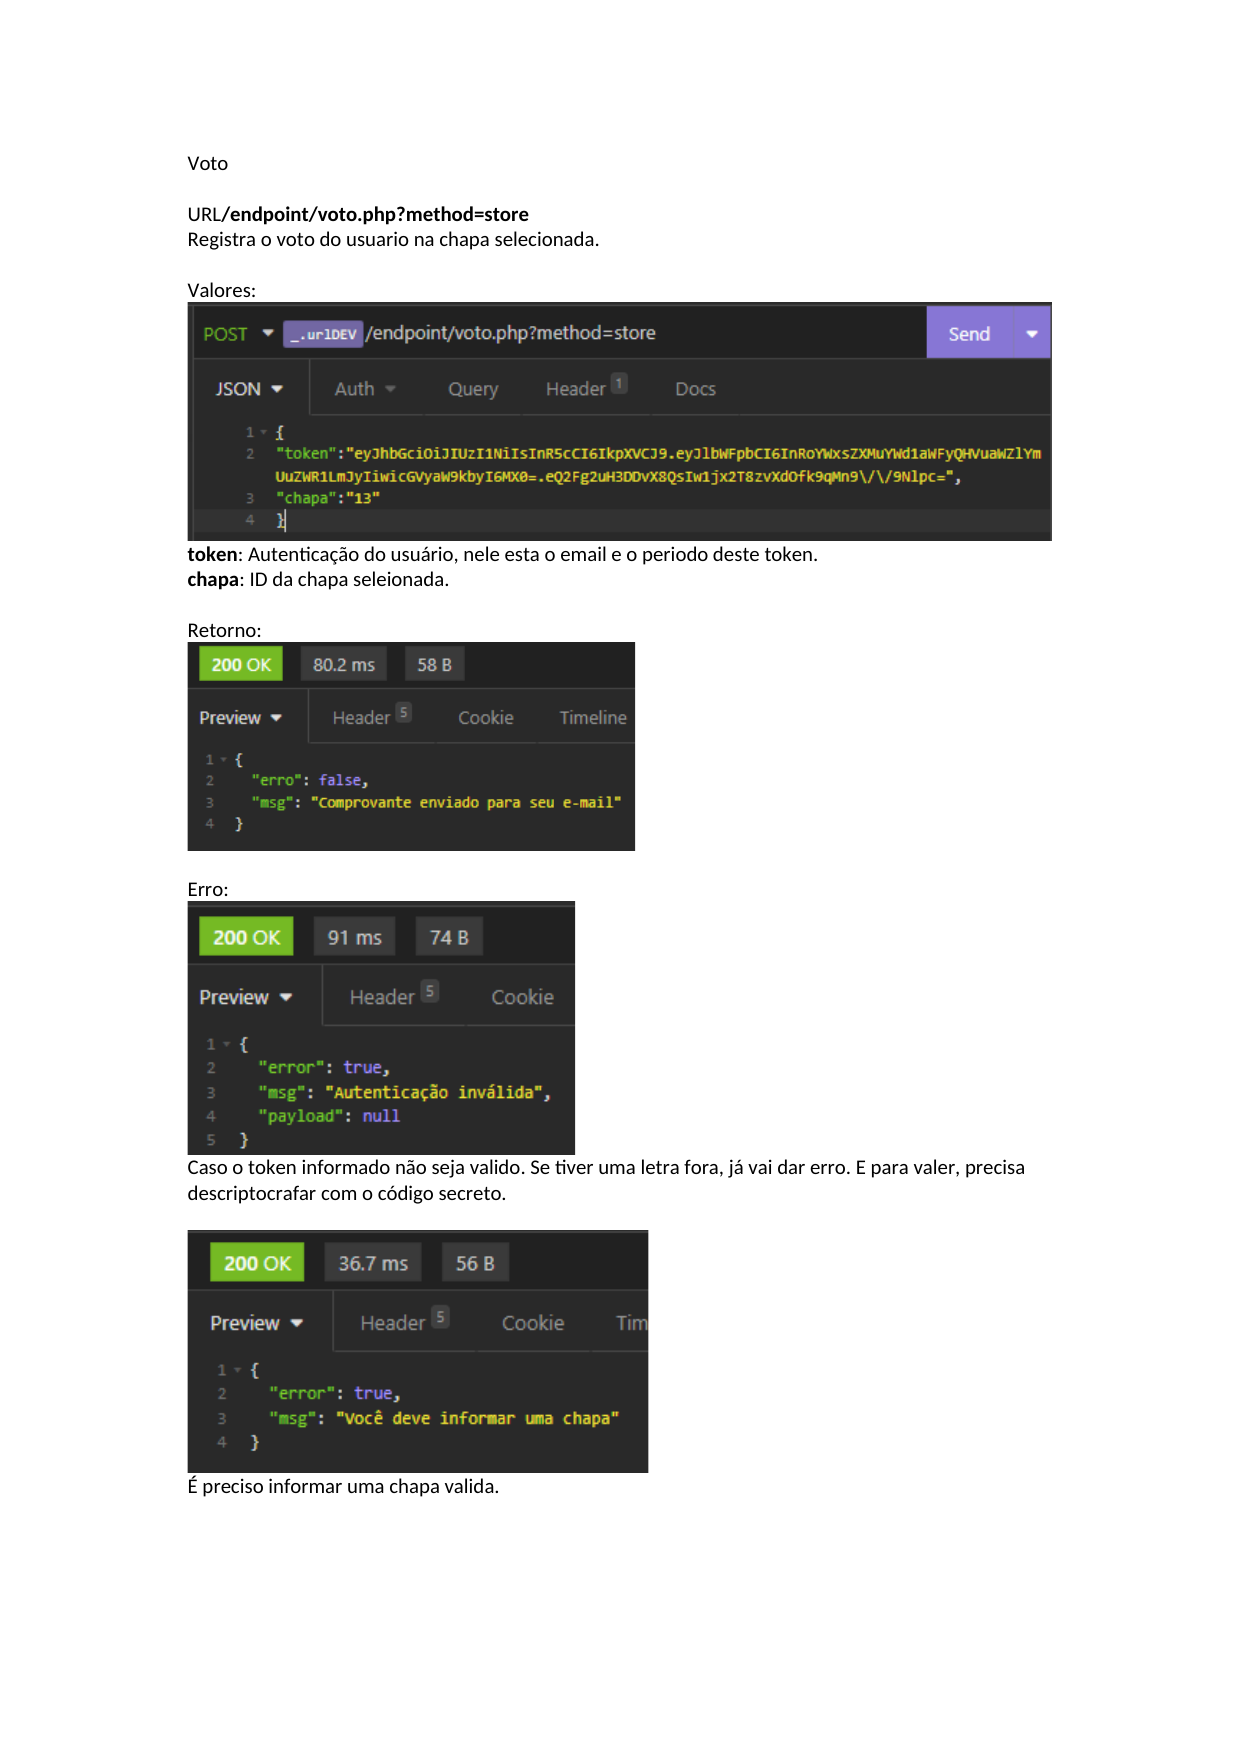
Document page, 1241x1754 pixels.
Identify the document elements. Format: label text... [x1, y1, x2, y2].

text É preciso informar uma chapa valida. [187, 1473, 1053, 1498]
text Registra o voto do usuario na chapa selecionada. [187, 226, 1053, 252]
text URL/endpoint/voto.php?method=store [187, 201, 1053, 226]
picture [187, 302, 1052, 541]
picture [187, 642, 636, 851]
text chapa: ID da chapa seleionada. [187, 566, 1053, 592]
text Retorno: [187, 617, 1053, 642]
text Valores: [187, 277, 1053, 302]
text Caso o token informado não seja valido. Se tiver uma letra fora, já vai dar erro. E para valer, precisa descriptocrafar com o código secreto. [187, 1154, 1053, 1205]
text Erro: [187, 876, 1053, 901]
picture [187, 901, 575, 1155]
picture [187, 1230, 649, 1473]
text Voto [187, 150, 1053, 175]
text token: Autenticação do usuário, nele esta o email e o periodo deste token. [187, 541, 1053, 566]
